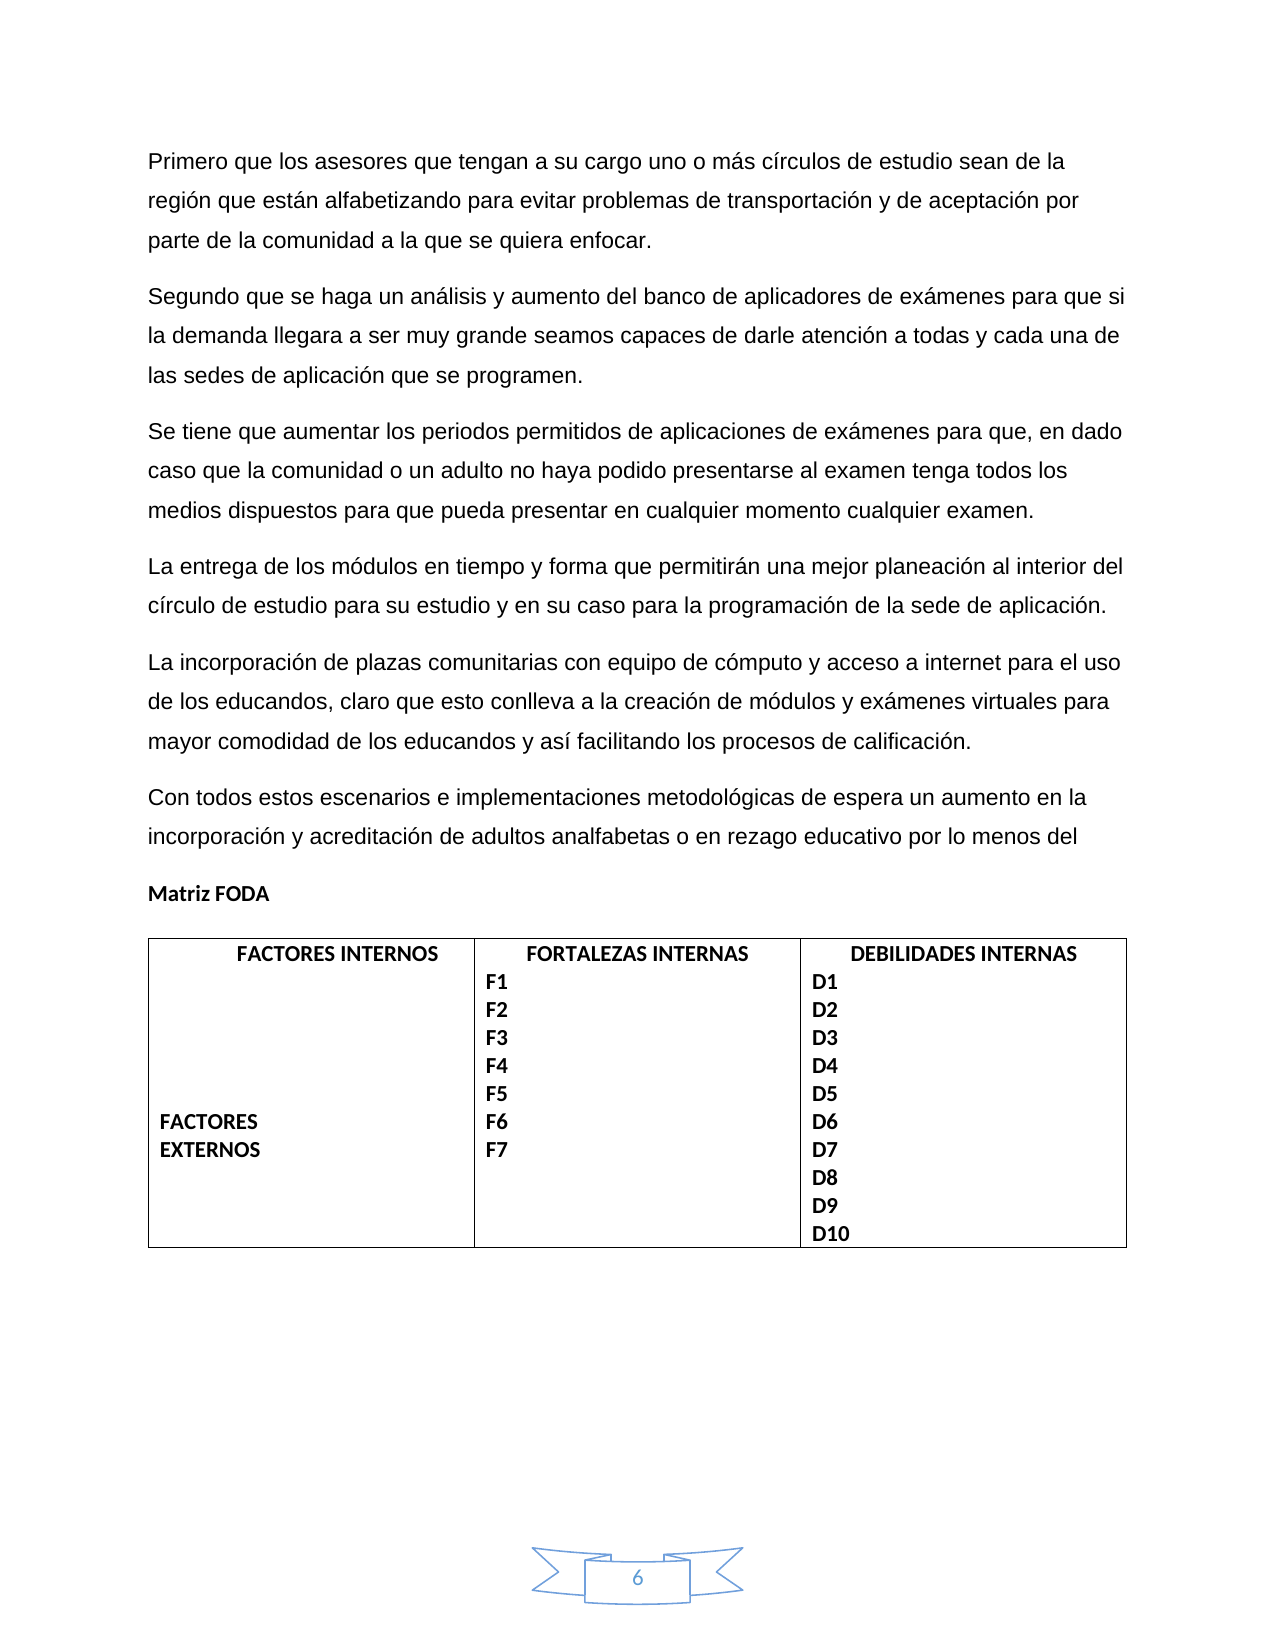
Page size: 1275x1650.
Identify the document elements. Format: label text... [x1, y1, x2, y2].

text Matriz FODA [148, 879, 1127, 907]
text La incorporación de plazas comunitarias con equipo de cómputo y acceso a internet para el uso de los educandos, claro que esto conlleva a la creación de módulos y exámenes virtuales para mayor comodidad de los educandos y así facilitando los procesos de calificación. [148, 649, 1127, 754]
text Se tiene que aumentar los periodos permitidos de aplicaciones de exámenes para que, en dado caso que la comunidad o un adulto no haya podido presentarse al examen tenga todos los medios dispuestos para que pueda presentar en cualquier momento cualquier examen. [148, 418, 1127, 523]
text Segundo que se haga un análisis y aumento del banco de aplicadores de exámenes para que si la demanda llegara a ser muy grande seamos capaces de darle atención a todas y cada una de las sedes de aplicación que se programen. [148, 283, 1127, 388]
text La entrega de los módulos en tiempo y forma que permitirán una mejor planeación al interior del círculo de estudio para su estudio y en su caso para la programación de la sede de aplicación. [148, 553, 1127, 619]
text Primero que los asesores que tengan a su cargo uno o más círculos de estudio sean de la región que están alfabetizando para evitar problemas de transportación y de aceptación por parte de la comunidad a la que se quiera enfocar. [148, 148, 1127, 253]
text Con todos estos escenarios e implementaciones metodológicas de espera un aumento en la incorporación y acreditación de adultos analfabetas o en rezago educativo por lo menos del [148, 784, 1127, 849]
table_header FORTALEZAS INTERNAS F1 F2 F3 F4 F5 F6 F7 [475, 939, 800, 1247]
table_header DEBILIDADES INTERNAS D1 D2 D3 D4 D5 D6 D7 D8 D9 D10 [801, 939, 1126, 1247]
table_header FACTORES INTERNOS FACTORES EXTERNOS [149, 939, 474, 1247]
